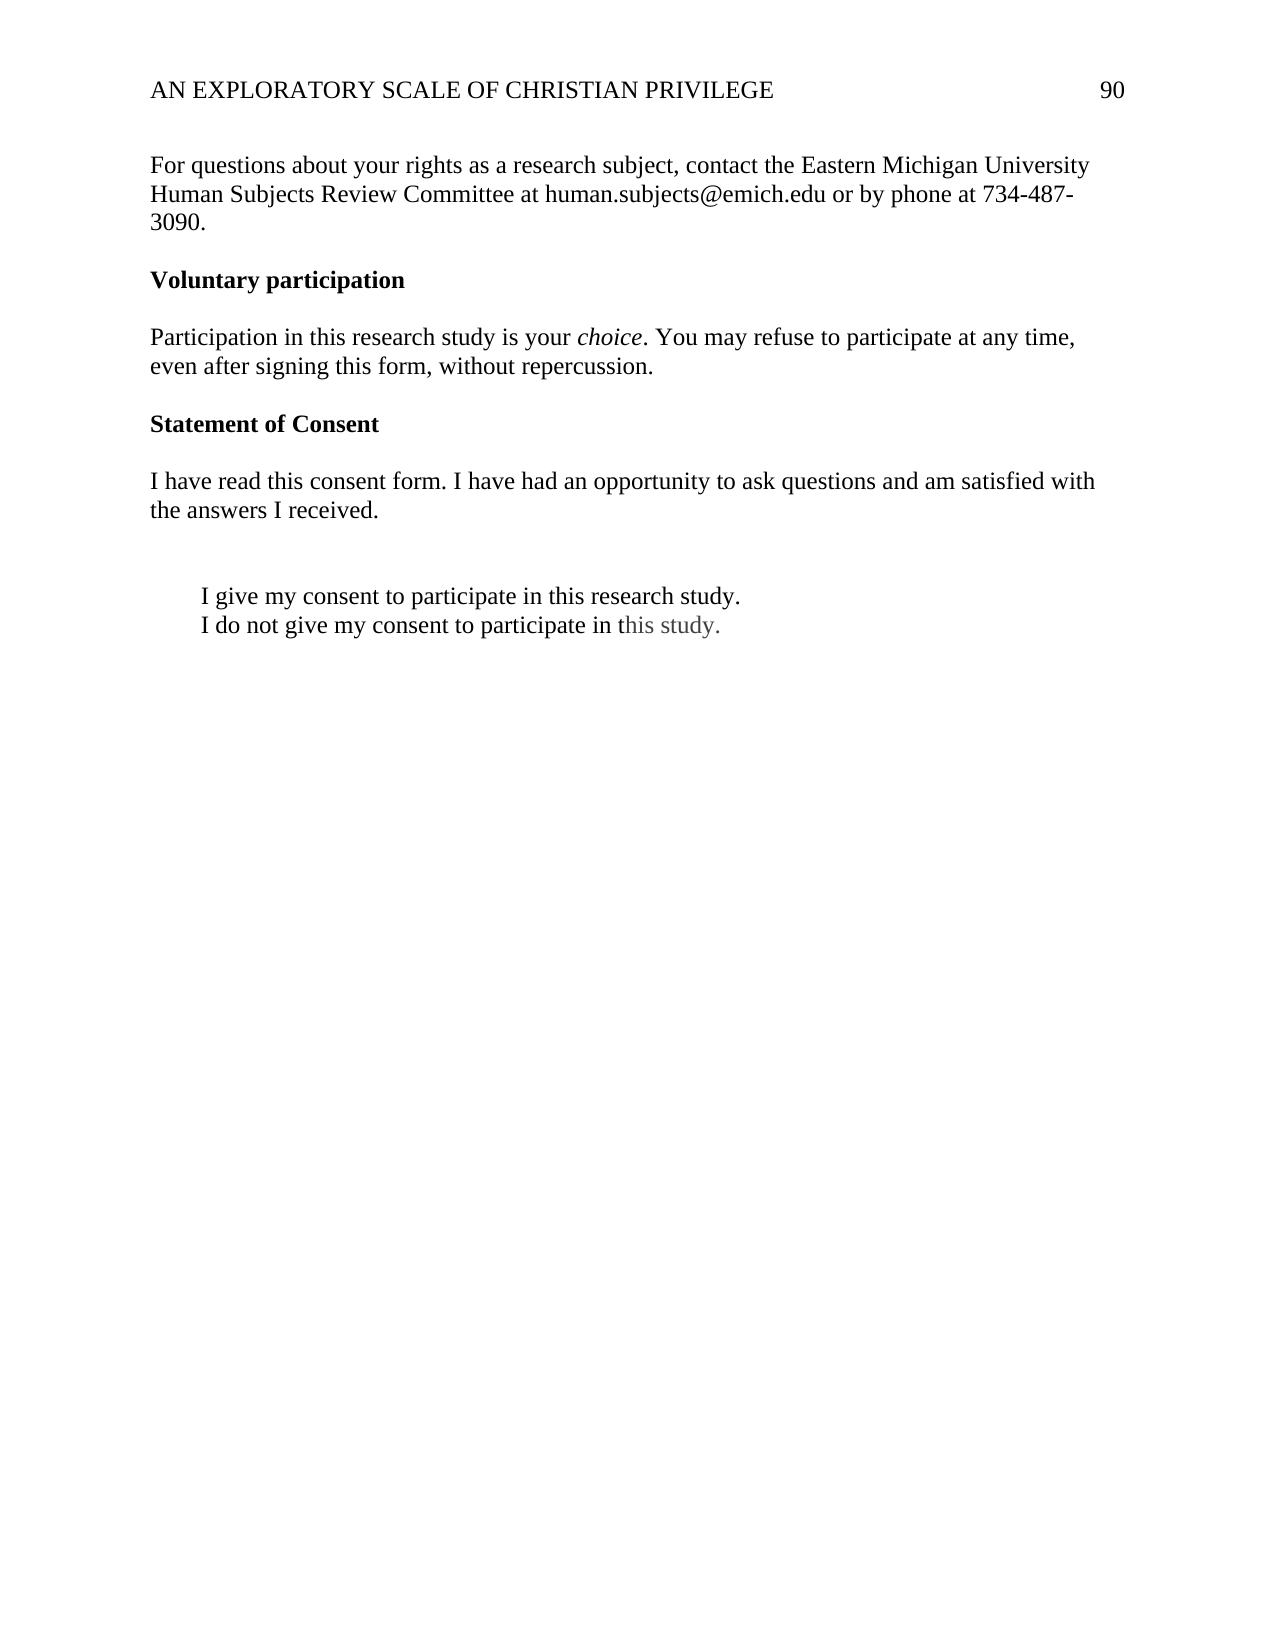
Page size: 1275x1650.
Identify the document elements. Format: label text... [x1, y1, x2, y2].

text  I do not give my consent to participate in this study. [150, 610, 1125, 639]
text  I give my consent to participate in this research study. [150, 581, 1125, 610]
text Statement of Consent I have read this consent form. I have had an opportunity to ask questions and am satisfied with the answers I received. [150, 380, 1125, 524]
text For questions about your rights as a research subject, contact the Eastern Michigan University Human Subjects Review Committee at human.subjects@emich.edu or by phone at 734-487-3090. Voluntary participation Participation in this research study is your choice. You may refuse to participate at any time, even after signing this form, without repercussion. [150, 150, 1125, 380]
